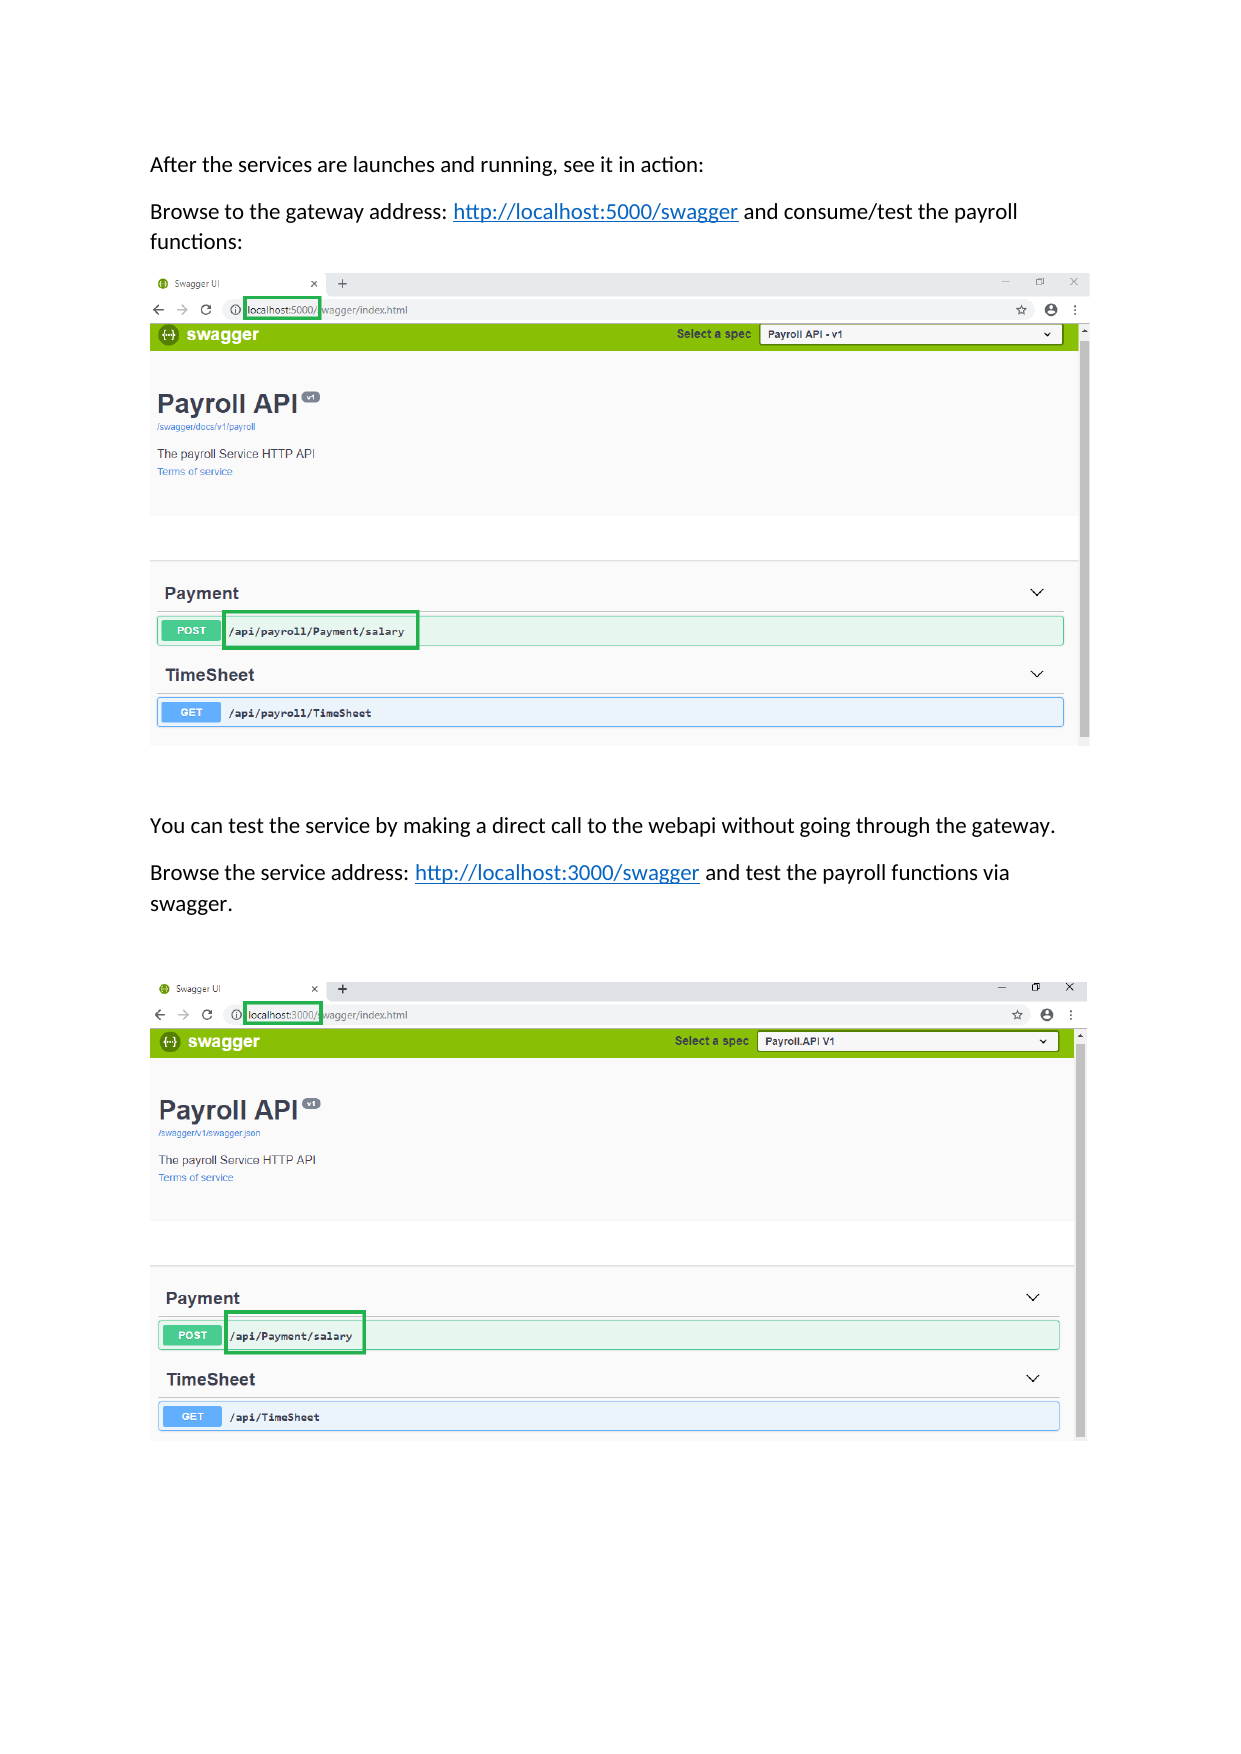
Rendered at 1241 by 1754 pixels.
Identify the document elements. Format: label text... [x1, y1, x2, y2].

text Browse the service address: http://localhost:3000/swagger and test the payroll functions via swagger. [150, 858, 1090, 917]
picture [150, 273, 1090, 746]
text Browse to the gateway address: http://localhost:5000/swagger and consume/test the payroll functions: [150, 197, 1090, 255]
text After the services are launches and running, see it in action: [150, 150, 1090, 178]
text You can test the service by making a direct call to the webapi without going through the gateway. [150, 812, 1090, 839]
picture [150, 982, 1090, 1441]
